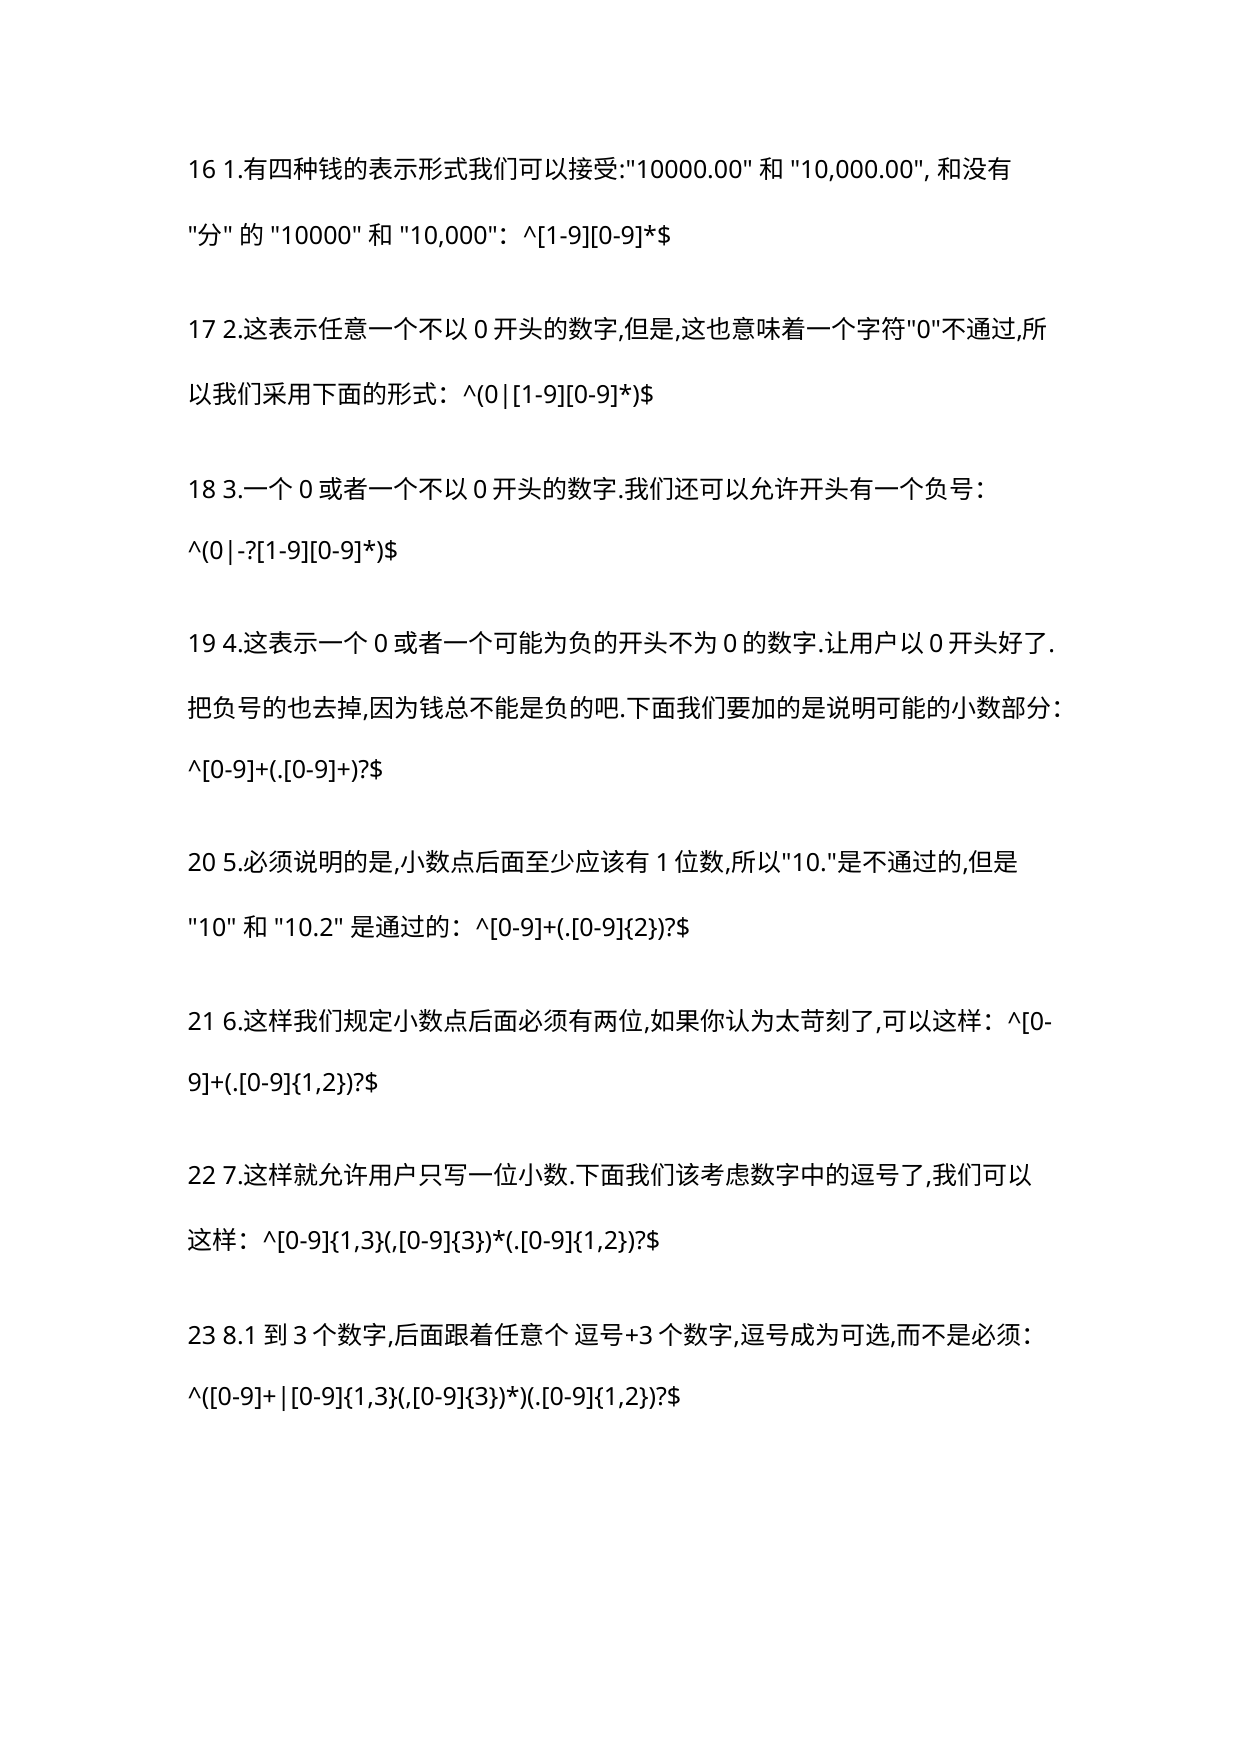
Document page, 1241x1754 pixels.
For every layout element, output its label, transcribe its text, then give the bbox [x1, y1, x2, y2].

text 22 7.这样就允许用户只写一位小数.下面我们该考虑数字中的逗号了,我们可以这样：^[0-9]{1,3}(,[0-9]{3})*(.[0-9]{1,2})?$ [187, 1156, 1053, 1257]
text 19 4.这表示一个0或者一个可能为负的开头不为0的数字.让用户以0开头好了.把负号的也去掉,因为钱总不能是负的吧.下面我们要加的是说明可能的小数部分：^[0-9]+(.[0-9]+)?$ [187, 623, 1053, 786]
text 21 6.这样我们规定小数点后面必须有两位,如果你认为太苛刻了,可以这样：^[0-9]+(.[0-9]{1,2})?$ [187, 1002, 1053, 1099]
text 17 2.这表示任意一个不以0开头的数字,但是,这也意味着一个字符"0"不通过,所以我们采用下面的形式：^(0|[1-9][0-9]*)$ [187, 309, 1053, 411]
text 20 5.必须说明的是,小数点后面至少应该有1位数,所以"10."是不通过的,但是 "10" 和 "10.2" 是通过的：^[0-9]+(.[0-9]{2})?$ [187, 842, 1053, 943]
text 18 3.一个0或者一个不以0开头的数字.我们还可以允许开头有一个负号：^(0|-?[1-9][0-9]*)$ [187, 469, 1053, 567]
text 23 8.1到3个数字,后面跟着任意个 逗号+3个数字,逗号成为可选,而不是必须：^([0-9]+|[0-9]{1,3}(,[0-9]{3})*)(.[0-9]{1,2})?$ [187, 1315, 1053, 1413]
text 16 1.有四种钱的表示形式我们可以接受:"10000.00" 和 "10,000.00", 和没有 "分" 的 "10000" 和 "10,000"：^[1-9][0-9]*$ [187, 150, 1053, 251]
